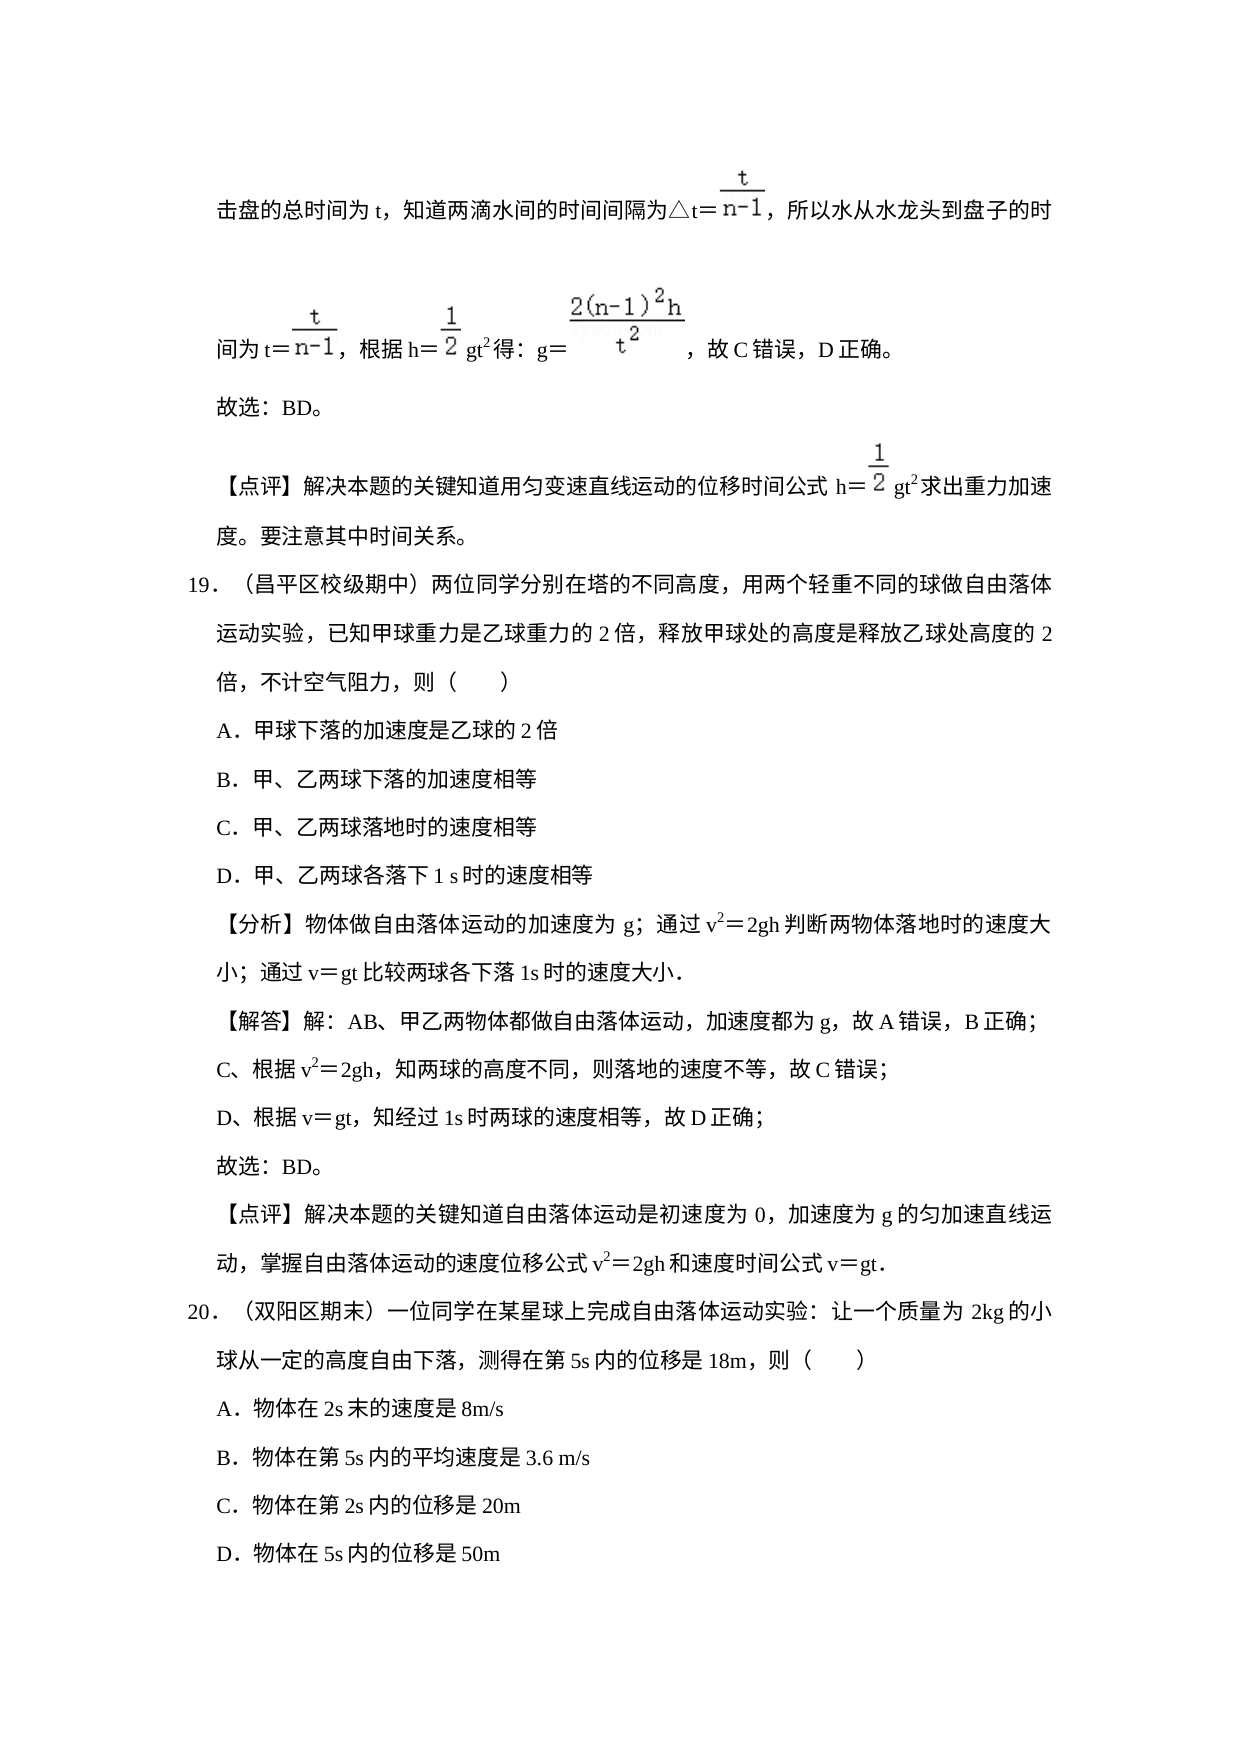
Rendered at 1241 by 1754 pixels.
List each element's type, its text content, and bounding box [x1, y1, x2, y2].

picture [440, 302, 461, 358]
text 【解答】解：AB、甲乙两物体都做自由落体运动，加速度都为g，故A错误，B正确； [216, 1003, 1053, 1036]
picture [868, 439, 889, 494]
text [216, 162, 1053, 373]
text 【分析】物体做自由落体运动的加速度为g；通过v2＝2gh判断两物体落地时的速度大小；通过v＝gt比较两球各下落1s时的速度大小． [216, 906, 1053, 987]
picture [292, 302, 338, 358]
text C．甲、乙两球落地时的速度相等 [187, 809, 1053, 842]
text 故选：BD。 [216, 1148, 1053, 1181]
text A．甲球下落的加速度是乙球的2倍 [187, 713, 1053, 745]
picture [719, 163, 765, 219]
text B．甲、乙两球下落的加速度相等 [187, 761, 1053, 794]
text C．物体在第2s内的位移是20m [187, 1487, 1053, 1520]
picture [569, 285, 685, 358]
text 19．（昌平区校级期中）两位同学分别在塔的不同高度，用两个轻重不同的球做自由落体运动实验，已知甲球重力是乙球重力的2倍，释放甲球处的高度是释放乙球处高度的2倍，不计空气阻力，则（ ） [187, 567, 1053, 697]
text D．甲、乙两球各落下1 s时的速度相等 [187, 858, 1053, 890]
text A．物体在2s末的速度是8m/s [187, 1391, 1053, 1423]
text C、根据v2＝2gh，知两球的高度不同，则落地的速度不等，故C错误； [216, 1052, 1053, 1084]
text D．物体在5s内的位移是50m [187, 1536, 1053, 1568]
text 20．（双阳区期末）一位同学在某星球上完成自由落体运动实验：让一个质量为2kg的小球从一定的高度自由下落，测得在第5s内的位移是18m，则（ ） [187, 1294, 1053, 1375]
text 【点评】解决本题的关键知道用匀变速直线运动的位移时间公式h＝ gt2求出重力加速度。要注意其中时间关系。 [216, 437, 1053, 551]
text D、根据v＝gt，知经过1s时两球的速度相等，故D正确； [216, 1100, 1053, 1132]
text 【点评】解决本题的关键知道自由落体运动是初速度为0，加速度为g的匀加速直线运动，掌握自由落体运动的速度位移公式v2＝2gh和速度时间公式v＝gt． [216, 1197, 1053, 1278]
text B．物体在第5s内的平均速度是3.6 m/s [187, 1439, 1053, 1472]
text 故选：BD。 [216, 389, 1053, 422]
